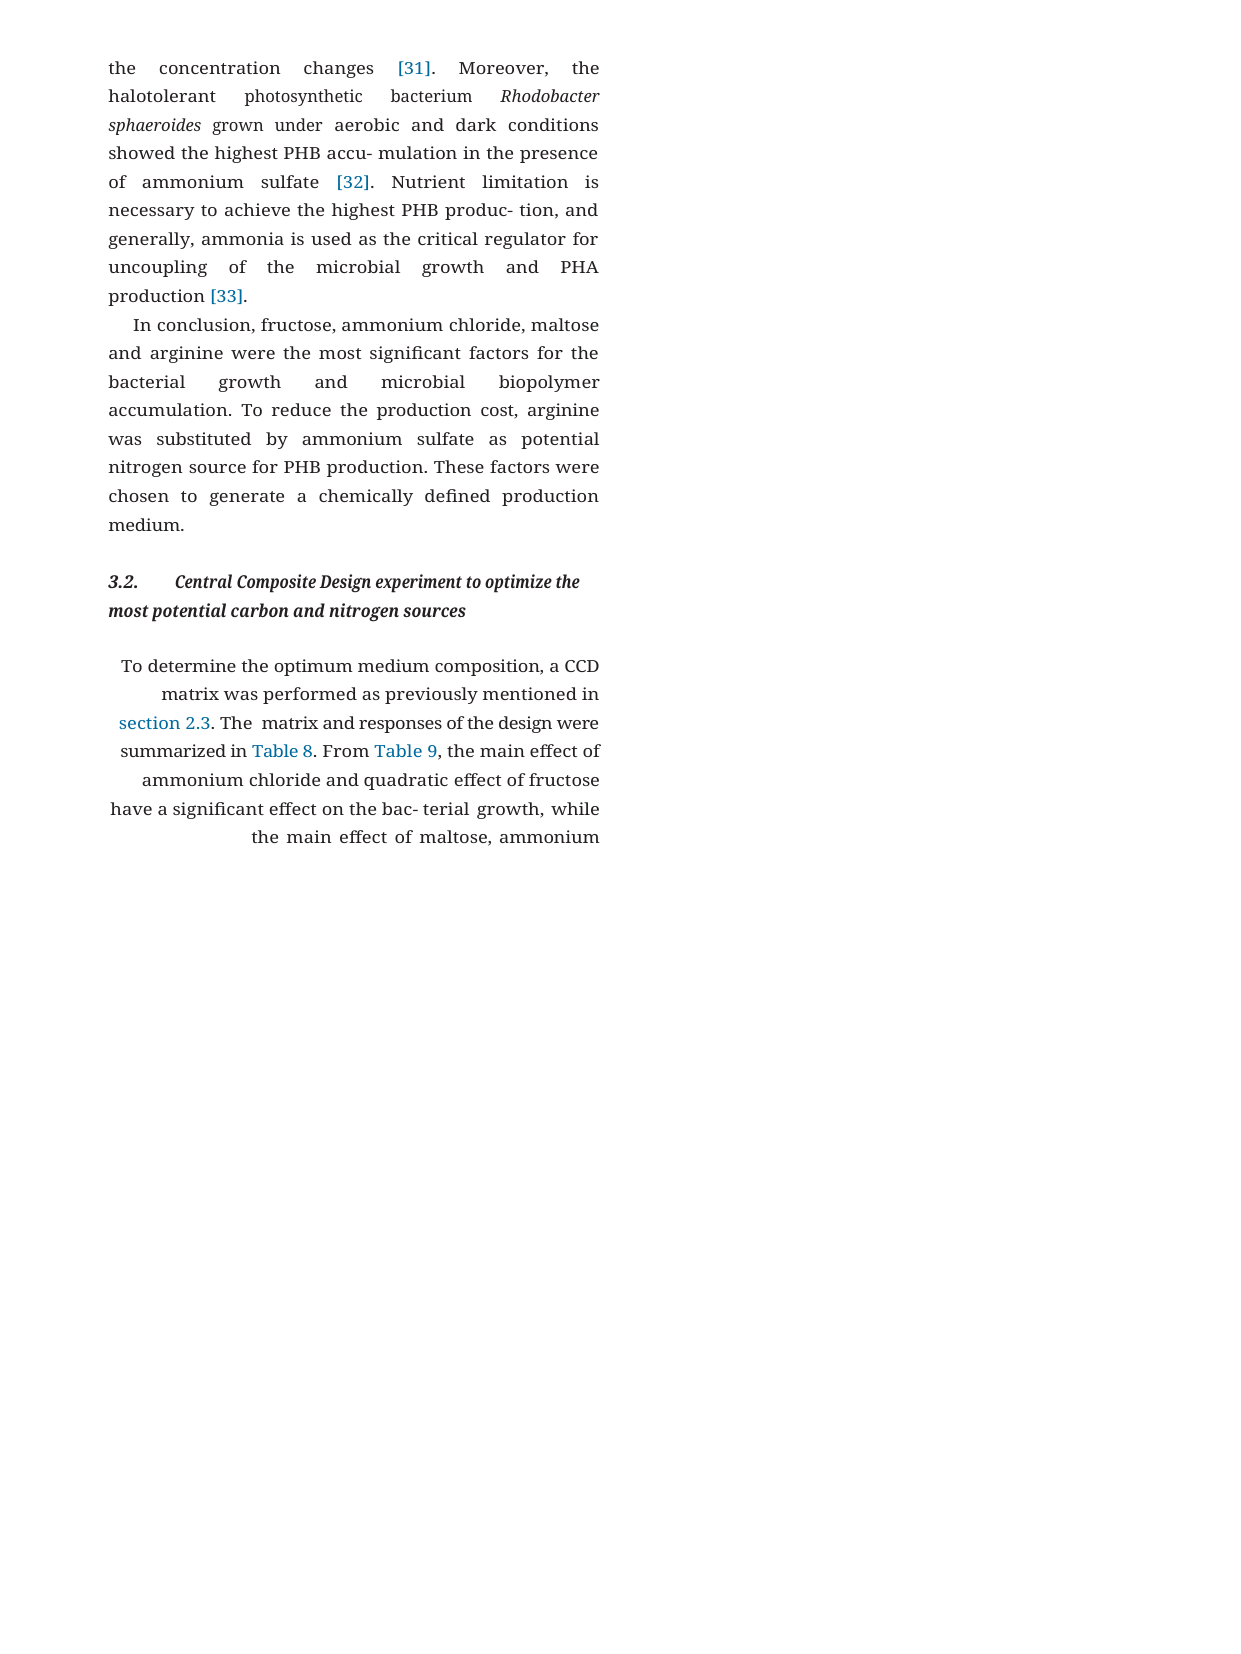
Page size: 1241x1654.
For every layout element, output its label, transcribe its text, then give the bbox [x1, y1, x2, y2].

text In conclusion, fructose, ammonium chloride, maltose and arginine were the most significant factors for the bacterial growth and microbial biopolymer accumulation. To reduce the production cost, arginine was substituted by ammonium sulfate as potential nitrogen source for PHB production. These factors were chosen to generate a chemically defined production medium. [108, 313, 600, 536]
text the concentration changes [31]. Moreover, the halotolerant photosynthetic bacterium Rhodobacter sphaeroides grown under aerobic and dark conditions showed the highest PHB accu- mulation in the presence of ammonium sulfate [32]. Nutrient limitation is necessary to achieve the highest PHB produc- tion, and generally, ammonia is used as the critical regulator for uncoupling of the microbial growth and PHA production [33]. [108, 56, 599, 307]
text To determine the optimum medium composition, a CCD matrix was performed as previously mentioned in section 2.3. The matrix and responses of the design were summarized in Table 8. From Table 9, the main effect of ammonium chloride and quadratic effect of fructose have a significant effect on the bac- terial growth, while the main effect of maltose, ammonium [102, 654, 600, 848]
subtitle Central Composite Design experiment to optimize the most potential carbon and nitrogen sources [108, 570, 598, 622]
